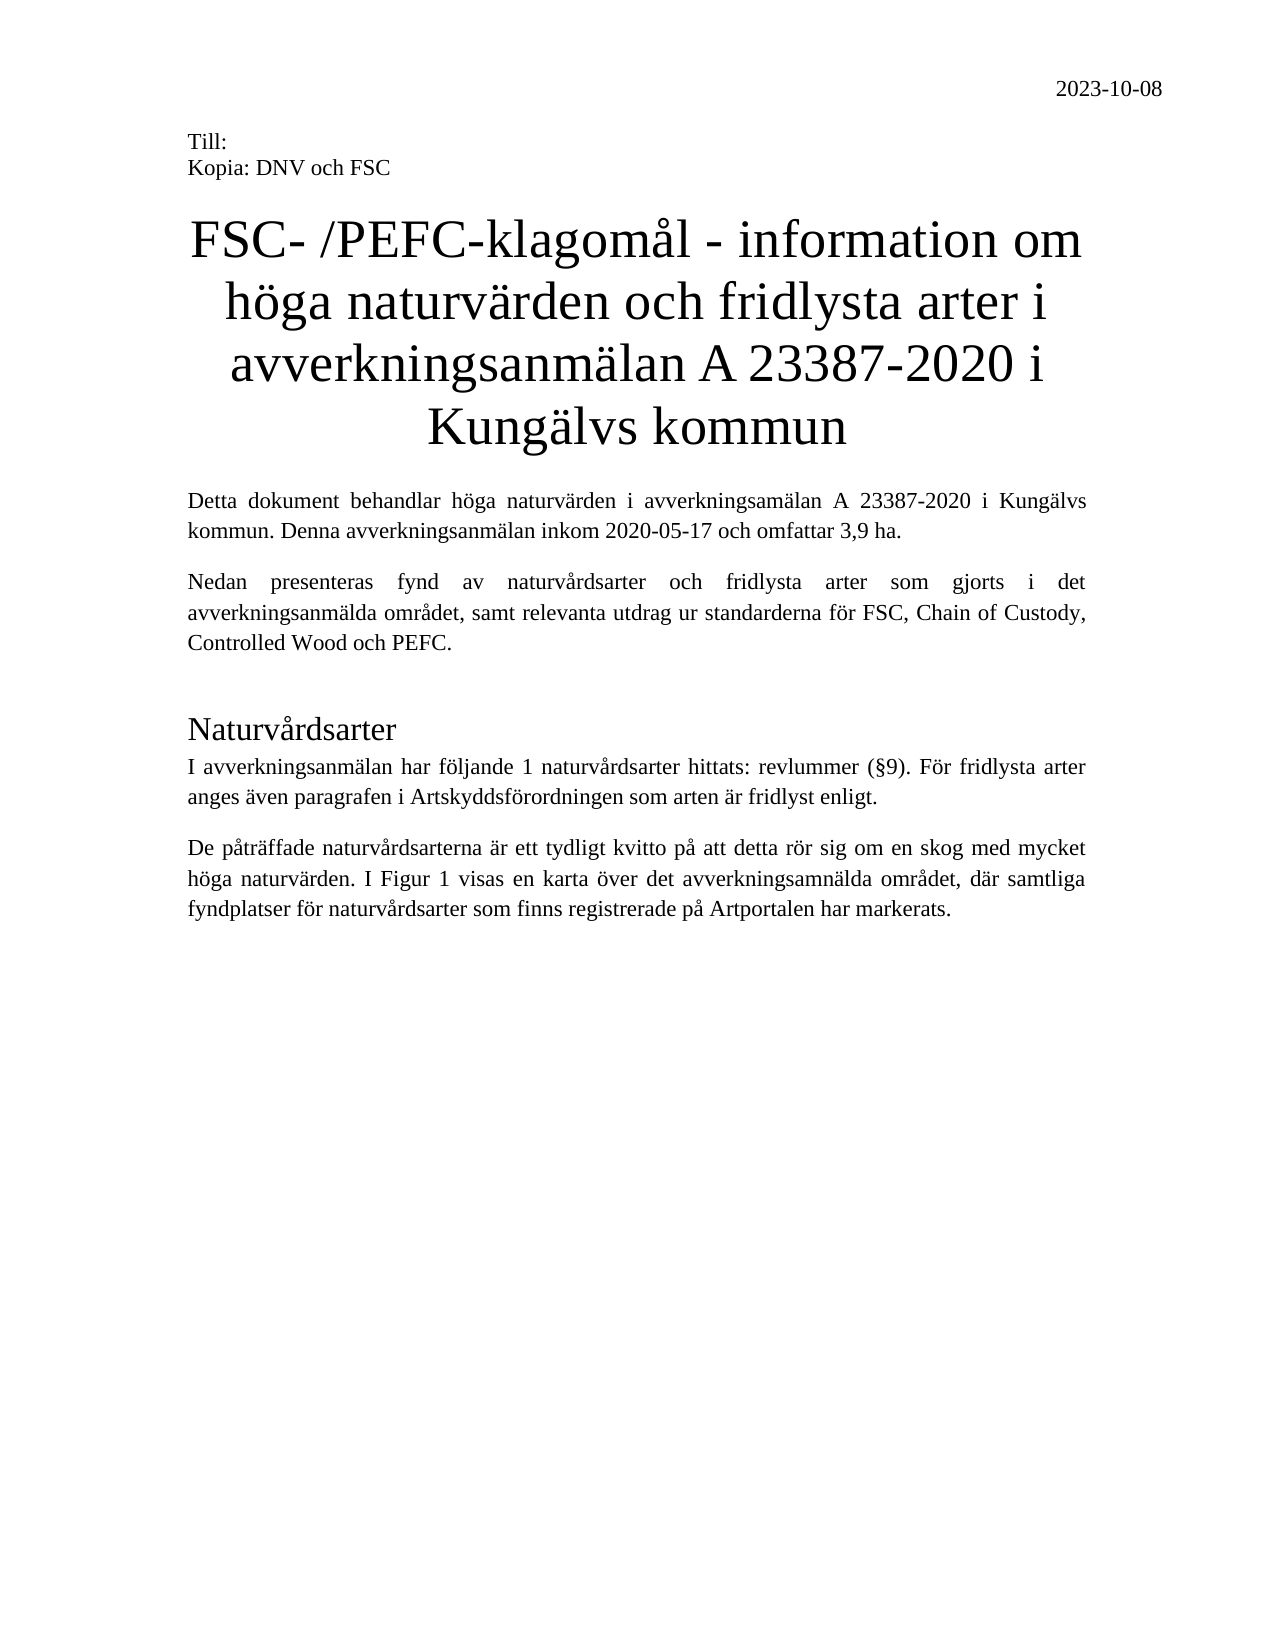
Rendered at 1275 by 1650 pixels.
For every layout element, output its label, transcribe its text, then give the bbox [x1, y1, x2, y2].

text De påträffade naturvårdsarterna är ett tydligt kvitto på att detta rör sig om en skog med mycket höga naturvärden. I Figur 1 visas en karta över det avverkningsamnälda området, där samtliga fyndplatser för naturvårdsarter som finns registrerade på Artportalen har markerats. [187, 834, 1087, 921]
text I avverkningsanmälan har följande 1 naturvårdsarter hittats: revlummer (§9). För fridlysta arter anges även paragrafen i Artskyddsförordningen som arten är fridlyst enligt. [187, 753, 1087, 810]
text Detta dokument behandlar höga naturvärden i avverkningsamälan A 23387-2020 i Kungälvs kommun. Denna avverkningsanmälan inkom 2020-05-17 och omfattar 3,9 ha. [187, 487, 1087, 544]
subtitle Naturvårdsarter [187, 709, 1087, 747]
title FSC- /PEFC-klagomål - information om höga naturvärden och fridlysta arter i avverkningsanmälan A 23387-2020 i Kungälvs kommun [187, 207, 1087, 456]
text Nedan presenteras fynd av naturvårdsarter och fridlysta arter som gjorts i det avverkningsanmälda området, samt relevanta utdrag ur standarderna för FSC, Chain of Custody, Controlled Wood och PEFC. [187, 568, 1087, 655]
